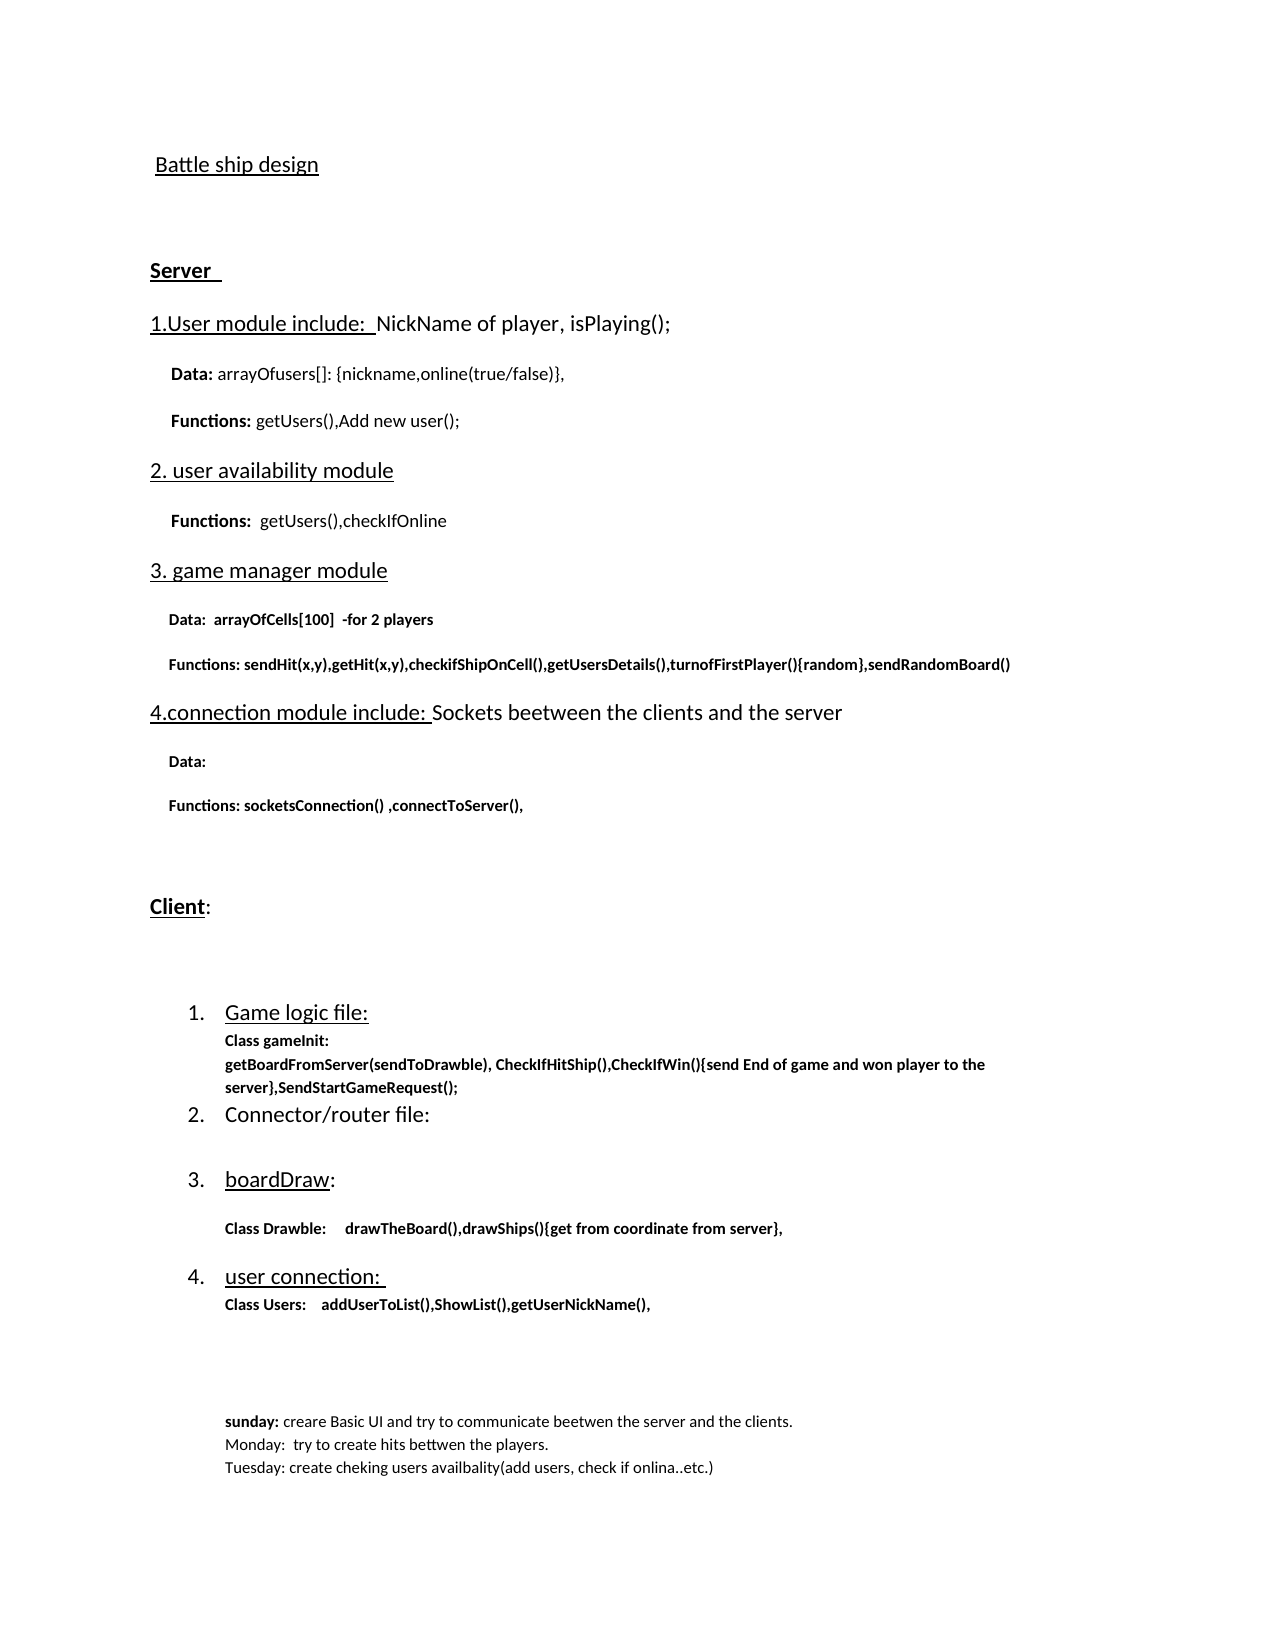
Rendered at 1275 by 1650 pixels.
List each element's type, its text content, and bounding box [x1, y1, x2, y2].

list getBoardFromServer(sendToDrawble), CheckIfHitShip(),CheckIfWin(){send End of game and won player to the server},SendStartGameRequest(); [225, 1054, 1125, 1098]
text Class Drawble: drawTheBoard(),drawShips(){get from coordinate from server}, [225, 1218, 1125, 1238]
text Data: [150, 751, 1125, 771]
text 3. game manager module [150, 557, 1125, 585]
text Client: [150, 892, 1125, 920]
list Game logic file: [187, 998, 1125, 1026]
text Battle ship design [150, 150, 1125, 178]
text Data: arrayOfusers[]: {nickname,online(true/false)}, [150, 362, 1125, 385]
list user connection: [187, 1262, 1125, 1290]
text Data: arrayOfCells[100] -for 2 players [150, 610, 1125, 630]
text Functions: getUsers(),checkIfOnline [150, 509, 1125, 532]
text Functions: socketsConnection() ,connectToServer(), [150, 795, 1125, 816]
list boardDraw: [187, 1165, 1125, 1193]
text 4.connection module include: Sockets beetween the clients and the server [150, 698, 1125, 726]
list sunday: creare Basic UI and try to communicate beetwen the server and the clients. [225, 1411, 1125, 1431]
text Functions: getUsers(),Add new user(); [150, 409, 1125, 432]
text Functions: sendHit(x,y),getHit(x,y),checkifShipOnCell(),getUsersDetails(),turnofFirstPlayer(){random},sendRandomBoard() [150, 654, 1125, 674]
list Class gameInit: [225, 1031, 1125, 1051]
text 1.User module include: NickName of player, isPlaying(); [150, 309, 1125, 337]
text 2. user availability module [150, 456, 1125, 484]
list Connector/router file: [187, 1101, 1125, 1129]
list Tuesday: create cheking users availbality(add users, check if onlina..etc.) [225, 1458, 1125, 1478]
list Class Users: addUserToList(),ShowList(),getUserNickName(), [225, 1294, 1125, 1315]
text Server [150, 256, 1125, 284]
list Monday: try to create hits bettwen the players. [225, 1434, 1125, 1455]
